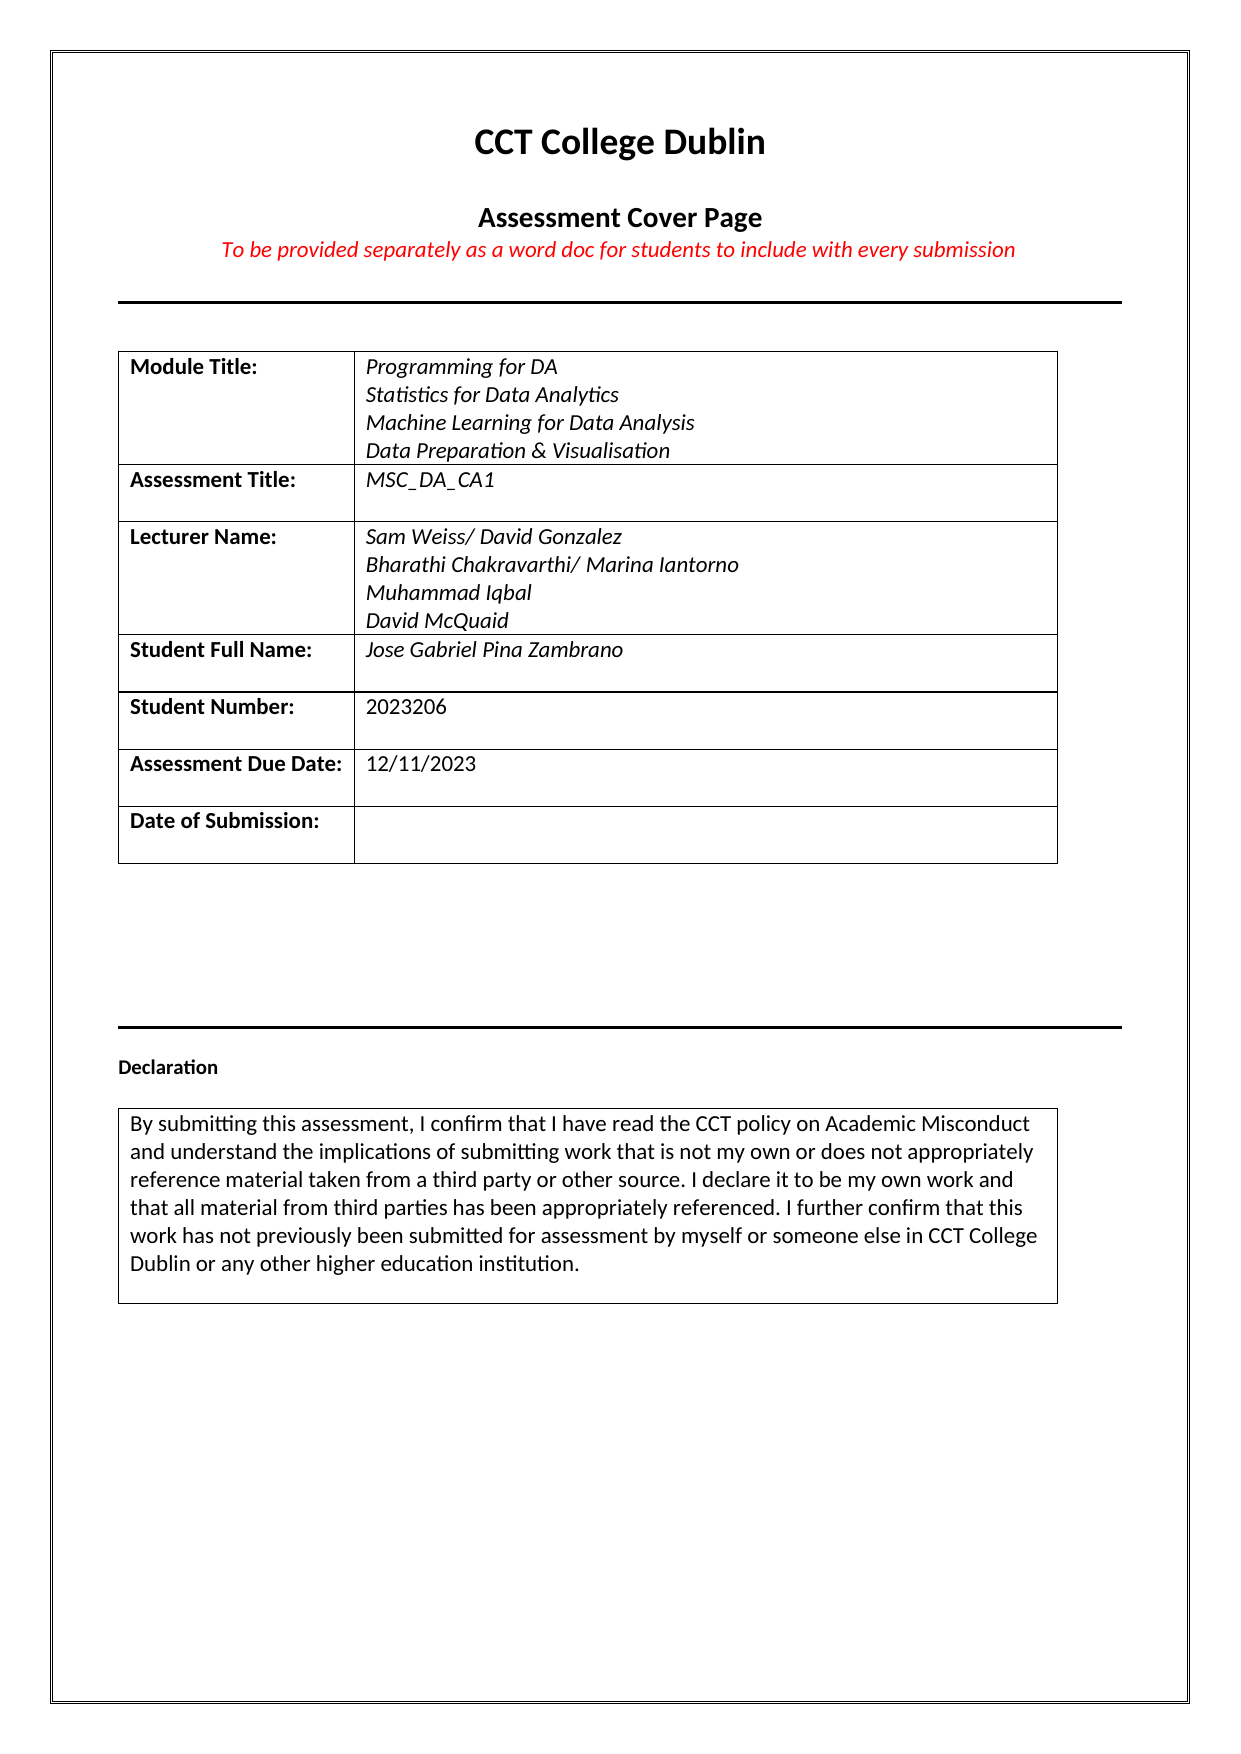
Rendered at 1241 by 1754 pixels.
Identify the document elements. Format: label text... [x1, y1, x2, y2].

table_cell MSC_DA_CA1 [355, 465, 1057, 521]
text CCT College Dublin [118, 118, 1122, 164]
table_cell Date of Submission: [119, 807, 354, 863]
table_header Programming for DA Statistics for Data Analytics Machine Learning for Data Analysis Data Preparation & Visualisation [355, 352, 1057, 464]
table_cell Assessment Due Date: [119, 750, 354, 806]
table_cell Lecturer Name: [119, 522, 354, 634]
table_header Module Title: [119, 352, 354, 464]
table_cell Student Number: [119, 693, 354, 748]
text Declaration [118, 1054, 1122, 1080]
table_cell [355, 807, 1057, 863]
table_cell Sam Weiss/ David Gonzalez Bharathi Chakravarthi/ Marina Iantorno Muhammad Iqbal David McQuaid [355, 522, 1057, 634]
table_cell Assessment Title: [119, 465, 354, 521]
text To be provided separately as a word doc for students to include with every submission [118, 235, 1122, 263]
table_cell Jose Gabriel Pina Zambrano [355, 635, 1057, 691]
table_cell 2023206 [355, 693, 1057, 748]
table_cell 12/11/2023 [355, 750, 1057, 806]
table_header By submitting this assessment, I confirm that I have read the CCT policy on Academic Misconduct and understand the implications of submitting work that is not my own or does not appropriately reference material taken from a third party or other source. I declare it to be my own work and that all material from third parties has been appropriately referenced. I further confirm that this work has not previously been submitted for assessment by myself or someone else in CCT College Dublin or any other higher education institution. [119, 1109, 1057, 1302]
text Assessment Cover Page [118, 199, 1122, 235]
table_cell Student Full Name: [119, 635, 354, 691]
